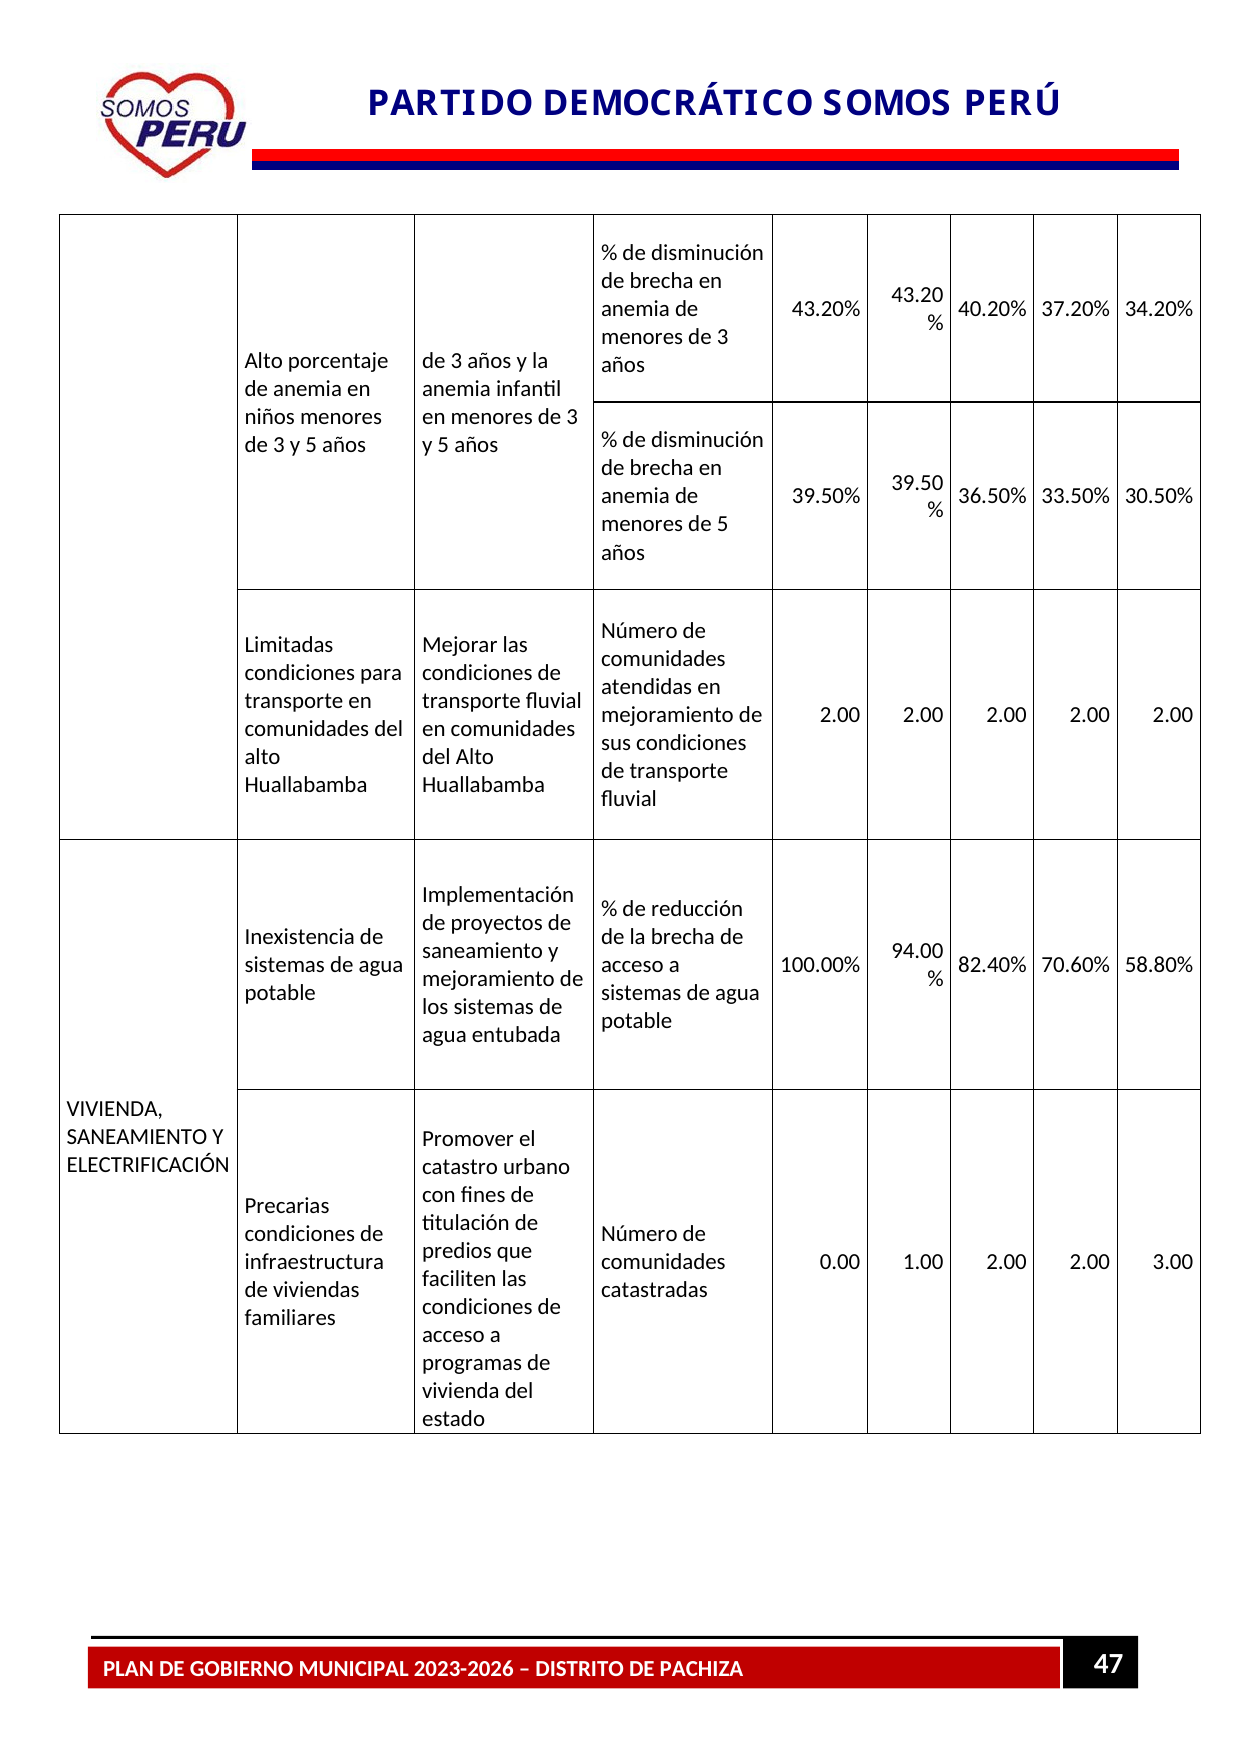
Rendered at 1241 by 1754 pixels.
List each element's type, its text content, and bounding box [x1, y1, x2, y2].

table_cell Inexistencia de sistemas de agua potable [238, 840, 414, 1089]
table_cell 70.60% [1034, 840, 1117, 1089]
table_cell 39.50% [773, 403, 867, 589]
table_cell Alto porcentaje de anemia en niños menores de 3 y 5 años [238, 215, 414, 589]
table_cell Limitadas condiciones para transporte en comunidades del alto Huallabamba [238, 590, 414, 839]
table_cell Implementación de proyectos de saneamiento y mejoramiento de los sistemas de agua entubada [415, 840, 593, 1089]
table_cell 2.00 [1034, 1090, 1117, 1433]
table_cell 40.20% [951, 215, 1033, 401]
table_cell Promover el catastro urbano con fines de titulación de predios que faciliten las condiciones de acceso a programas de vivienda del estado [415, 1090, 593, 1433]
table_cell 94.00% [868, 840, 950, 1089]
table_cell 2.00 [1118, 590, 1200, 839]
table_cell 3.00 [1118, 1090, 1200, 1433]
table_cell 2.00 [868, 590, 950, 839]
table_cell 1.00 [868, 1090, 950, 1433]
table_cell 43.20% [773, 215, 867, 401]
table_cell 2.00 [951, 590, 1033, 839]
table_cell % de disminución de brecha en anemia de menores de 5 años [594, 403, 772, 589]
table_cell 58.80% [1118, 840, 1200, 1089]
table_cell 34.20% [1118, 215, 1200, 401]
table_cell 2.00 [951, 1090, 1033, 1433]
table_cell Número de comunidades atendidas en mejoramiento de sus condiciones de transporte fluvial [594, 590, 772, 839]
table_cell 82.40% [951, 840, 1033, 1089]
table_cell 2.00 [773, 590, 867, 839]
table_cell Número de comunidades catastradas [594, 1090, 772, 1433]
table_cell Mejorar las condiciones de transporte fluvial en comunidades del Alto Huallabamba [415, 590, 593, 839]
table_cell % de disminución de brecha en anemia de menores de 3 años [594, 215, 772, 401]
table_cell 100.00% [773, 840, 867, 1089]
table_cell 33.50% [1034, 403, 1117, 589]
picture [96, 63, 252, 183]
table_cell 30.50% [1118, 403, 1200, 589]
table_cell % de reducción de la brecha de acceso a sistemas de agua potable [594, 840, 772, 1089]
table_cell 43.20% [868, 215, 950, 401]
table_cell 0.00 [773, 1090, 867, 1433]
table_cell 36.50% [951, 403, 1033, 589]
table_cell 37.20% [1034, 215, 1117, 401]
table_cell Precarias condiciones de infraestructura de viviendas familiares [238, 1090, 414, 1433]
table_cell VIVIENDA, SANEAMIENTO Y ELECTRIFICACIÓN [60, 840, 237, 1433]
table_cell 39.50% [868, 403, 950, 589]
table_cell 2.00 [1034, 590, 1117, 839]
